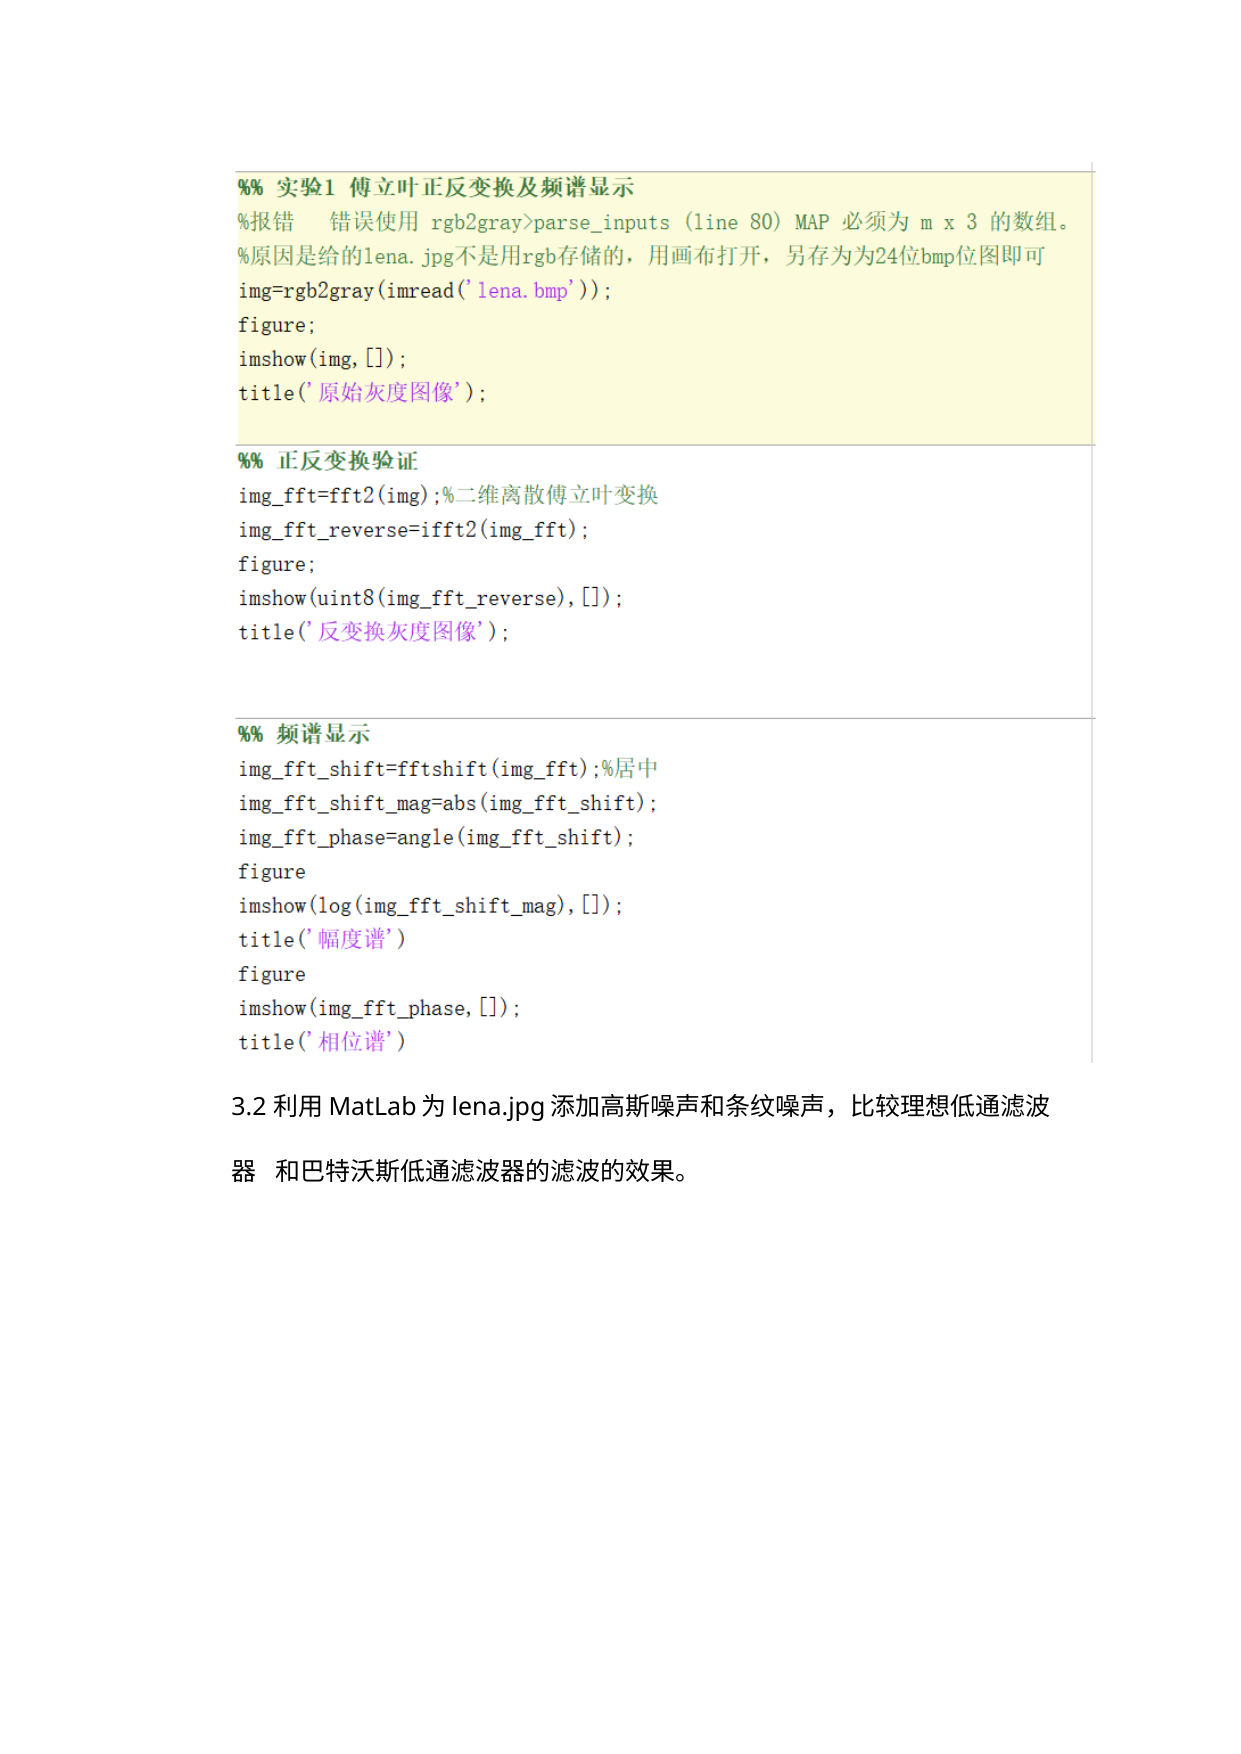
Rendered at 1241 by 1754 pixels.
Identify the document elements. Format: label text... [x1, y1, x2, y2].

list 3.2 利用MatLab为lena.jpg添加高斯噪声和条纹噪声，比较理想低通滤波 器 和巴特沃斯低通滤波器的滤波的效果。 [187, 1072, 1053, 1202]
picture [231, 162, 1096, 1063]
